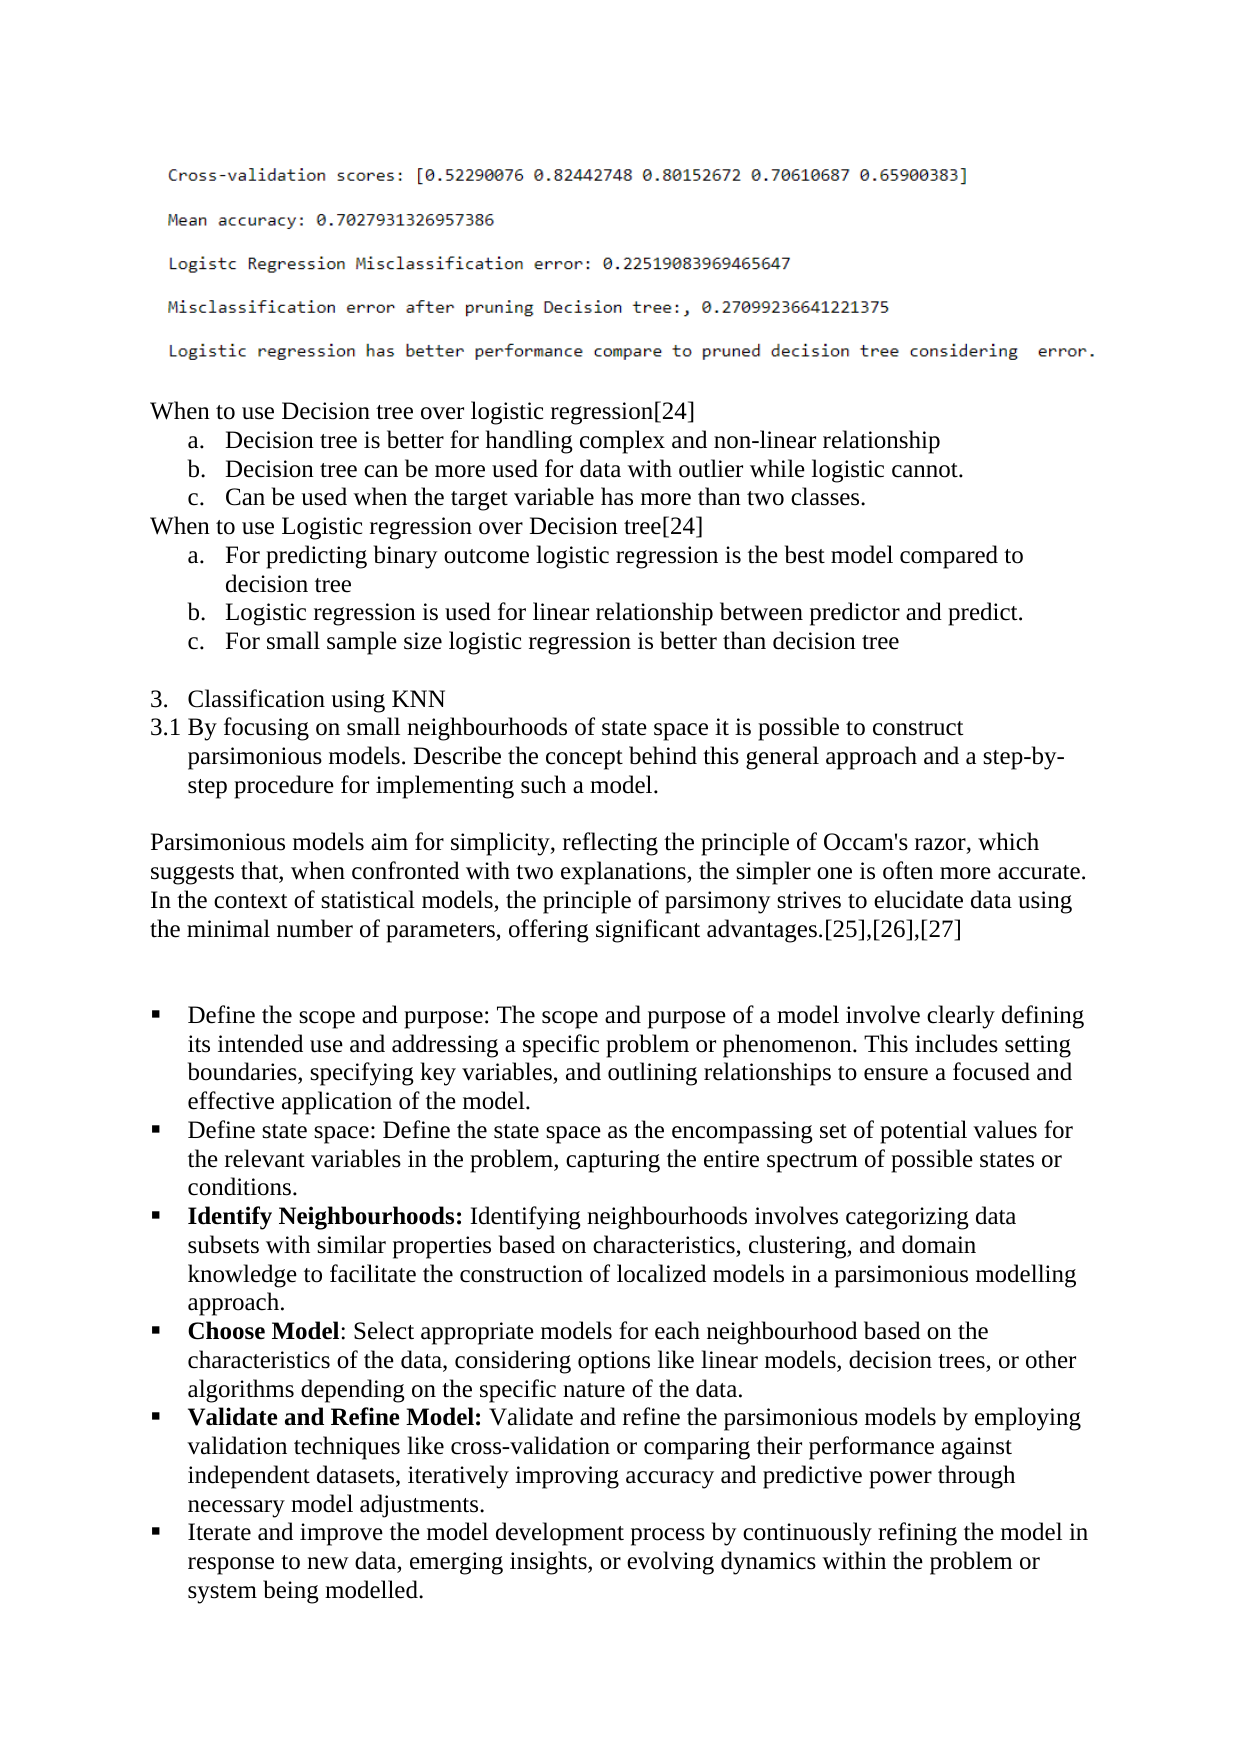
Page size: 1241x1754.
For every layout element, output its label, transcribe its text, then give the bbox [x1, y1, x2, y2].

picture [150, 160, 1145, 368]
list For predicting binary outcome logistic regression is the best model compared to decision tree [187, 540, 1090, 597]
text When to use Decision tree over logistic regression[24] [150, 396, 1090, 425]
list Iterate and improve the model development process by continuously refining the model in response to new data, emerging insights, or evolving dynamics within the problem or system being modelled. [150, 1517, 1090, 1604]
list Define state space: Define the state space as the encompassing set of potential values for the relevant variables in the problem, capturing the entire spectrum of possible states or conditions. [150, 1115, 1090, 1201]
text When to use Logistic regression over Decision tree[24] [150, 511, 1090, 540]
list For small sample size logistic regression is better than decision tree [187, 626, 1090, 655]
list Decision tree is better for handling complex and non-linear relationship [187, 425, 1090, 454]
list Decision tree can be more used for data with outlier while logistic cannot. [187, 454, 1090, 482]
list By focusing on small neighbourhoods of state space it is possible to construct parsimonious models. Describe the concept behind this general approach and a step-by-step procedure for implementing such a model. [150, 712, 1090, 799]
list Identify Neighbourhoods: Identifying neighbourhoods involves categorizing data subsets with similar properties based on characteristics, clustering, and domain knowledge to facilitate the construction of localized models in a parsimonious modelling approach. [150, 1201, 1090, 1316]
text Parsimonious models aim for simplicity, reflecting the principle of Occam's razor, which suggests that, when confronted with two explanations, the simpler one is often more accurate. In the context of statistical models, the principle of parsimony strives to elucidate data using the minimal number of parameters, offering significant advantages.[25],[26],[27] [150, 827, 1090, 942]
list Logistic regression is used for linear relationship between predictor and predict. [187, 597, 1090, 626]
list Choose Model: Select appropriate models for each neighbourhood based on the characteristics of the data, considering options like linear models, decision trees, or other algorithms depending on the specific nature of the data. [150, 1316, 1090, 1402]
list Define the scope and purpose: The scope and purpose of a model involve clearly defining its intended use and addressing a specific problem or phenomenon. This includes setting boundaries, specifying key variables, and outlining relationships to ensure a focused and effective application of the model. [150, 1000, 1090, 1115]
list Validate and Refine Model: Validate and refine the parsimonious models by employing validation techniques like cross-validation or comparing their performance against independent datasets, iteratively improving accuracy and predictive power through necessary model adjustments. [150, 1402, 1090, 1517]
list Classification using KNN [150, 684, 1090, 712]
list Can be used when the target variable has more than two classes. [187, 482, 1090, 511]
